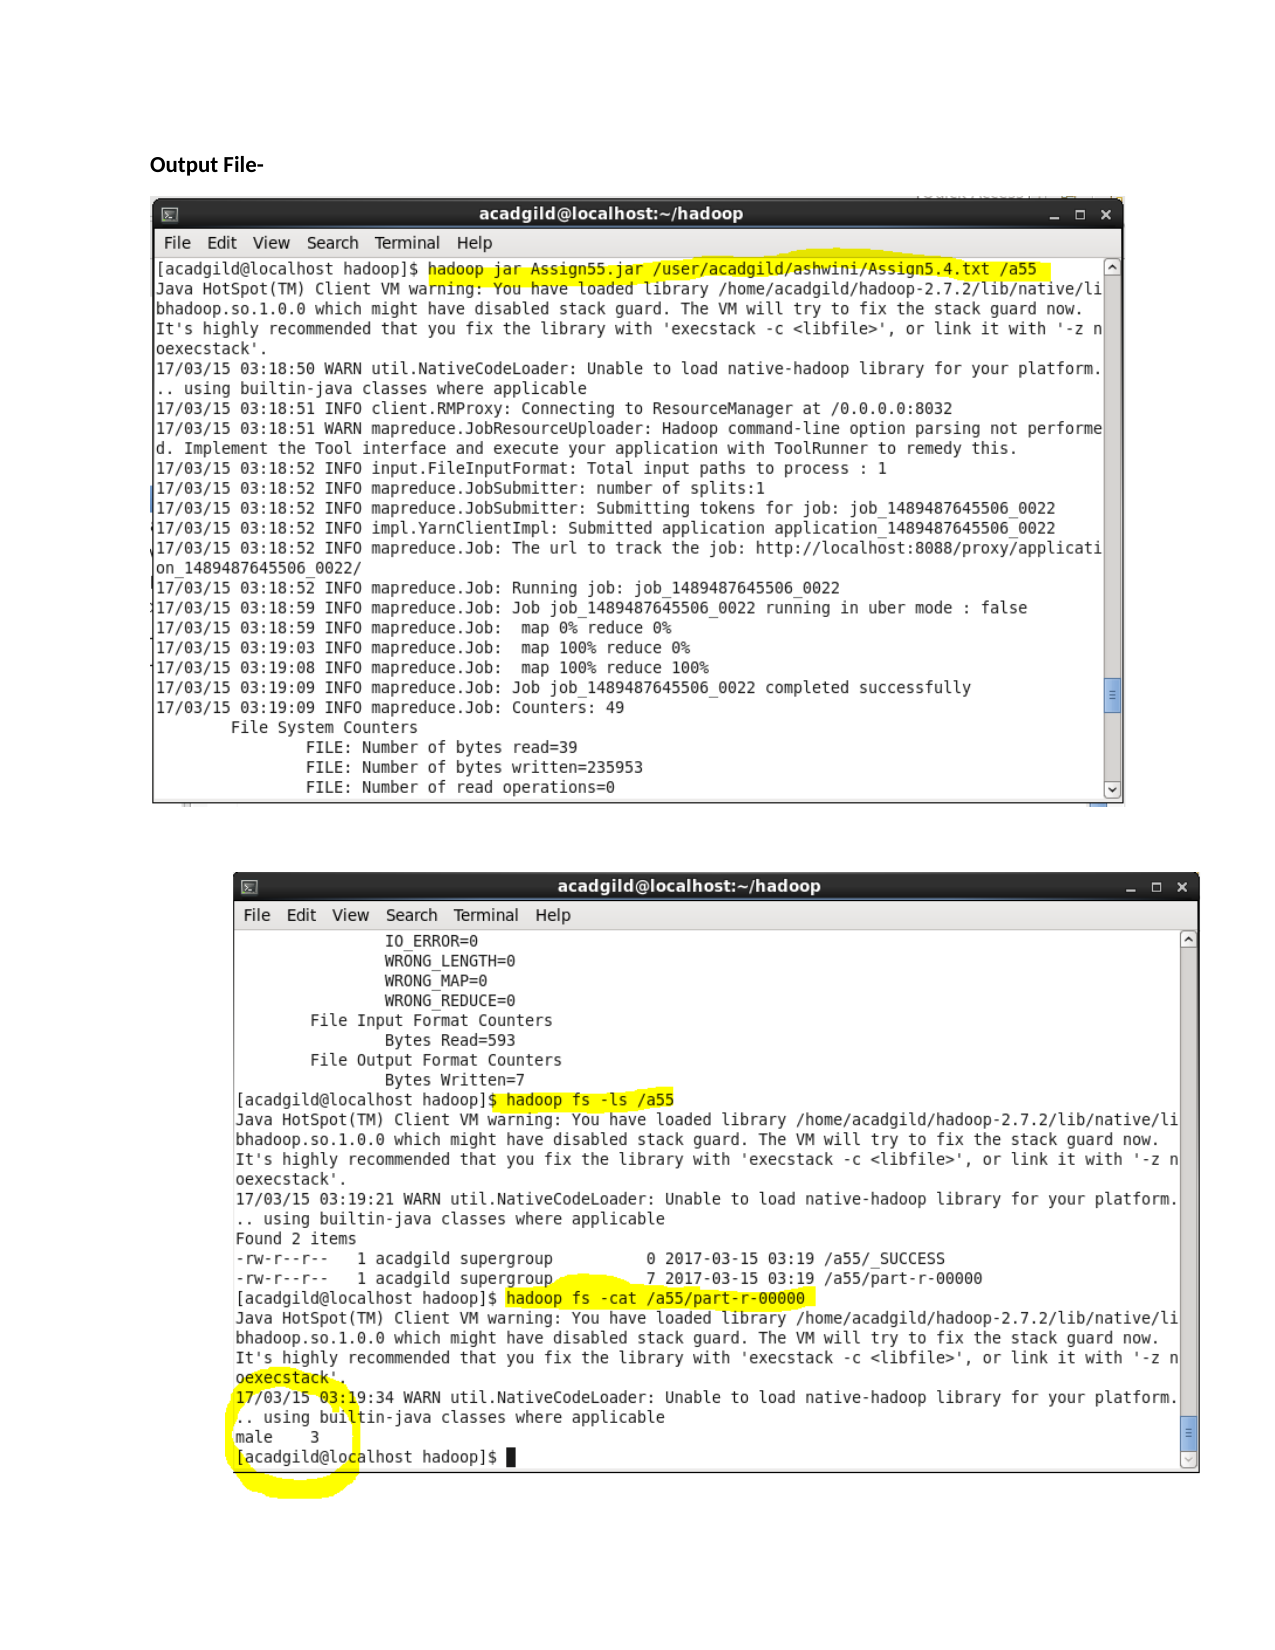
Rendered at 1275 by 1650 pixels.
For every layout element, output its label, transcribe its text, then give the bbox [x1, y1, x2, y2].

picture [225, 872, 1200, 1500]
text Output File- [150, 150, 1125, 178]
picture [150, 196, 1125, 807]
